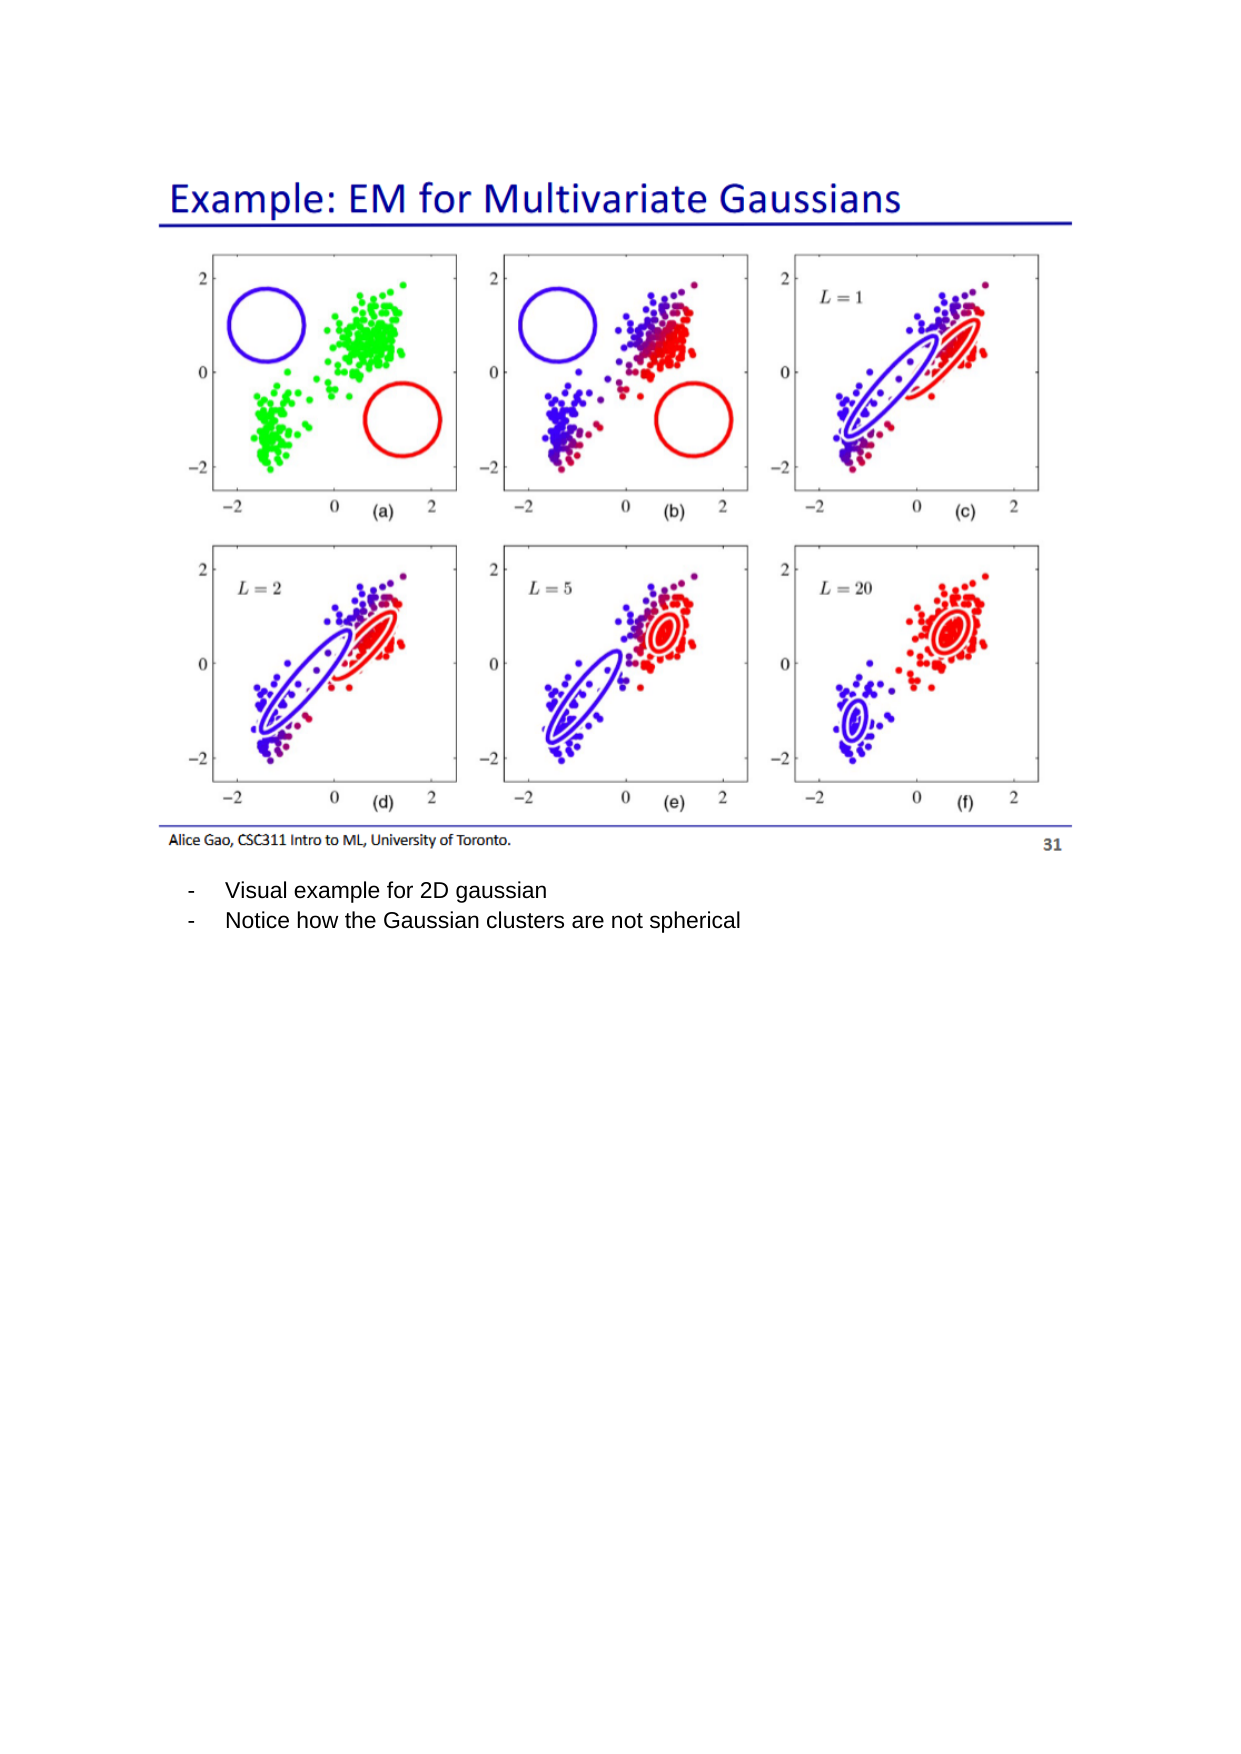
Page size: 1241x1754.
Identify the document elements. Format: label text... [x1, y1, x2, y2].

picture [150, 150, 1091, 873]
list Notice how the Gaussian clusters are not spherical [187, 907, 1090, 933]
list Visual example for 2D gaussian [187, 877, 1090, 903]
